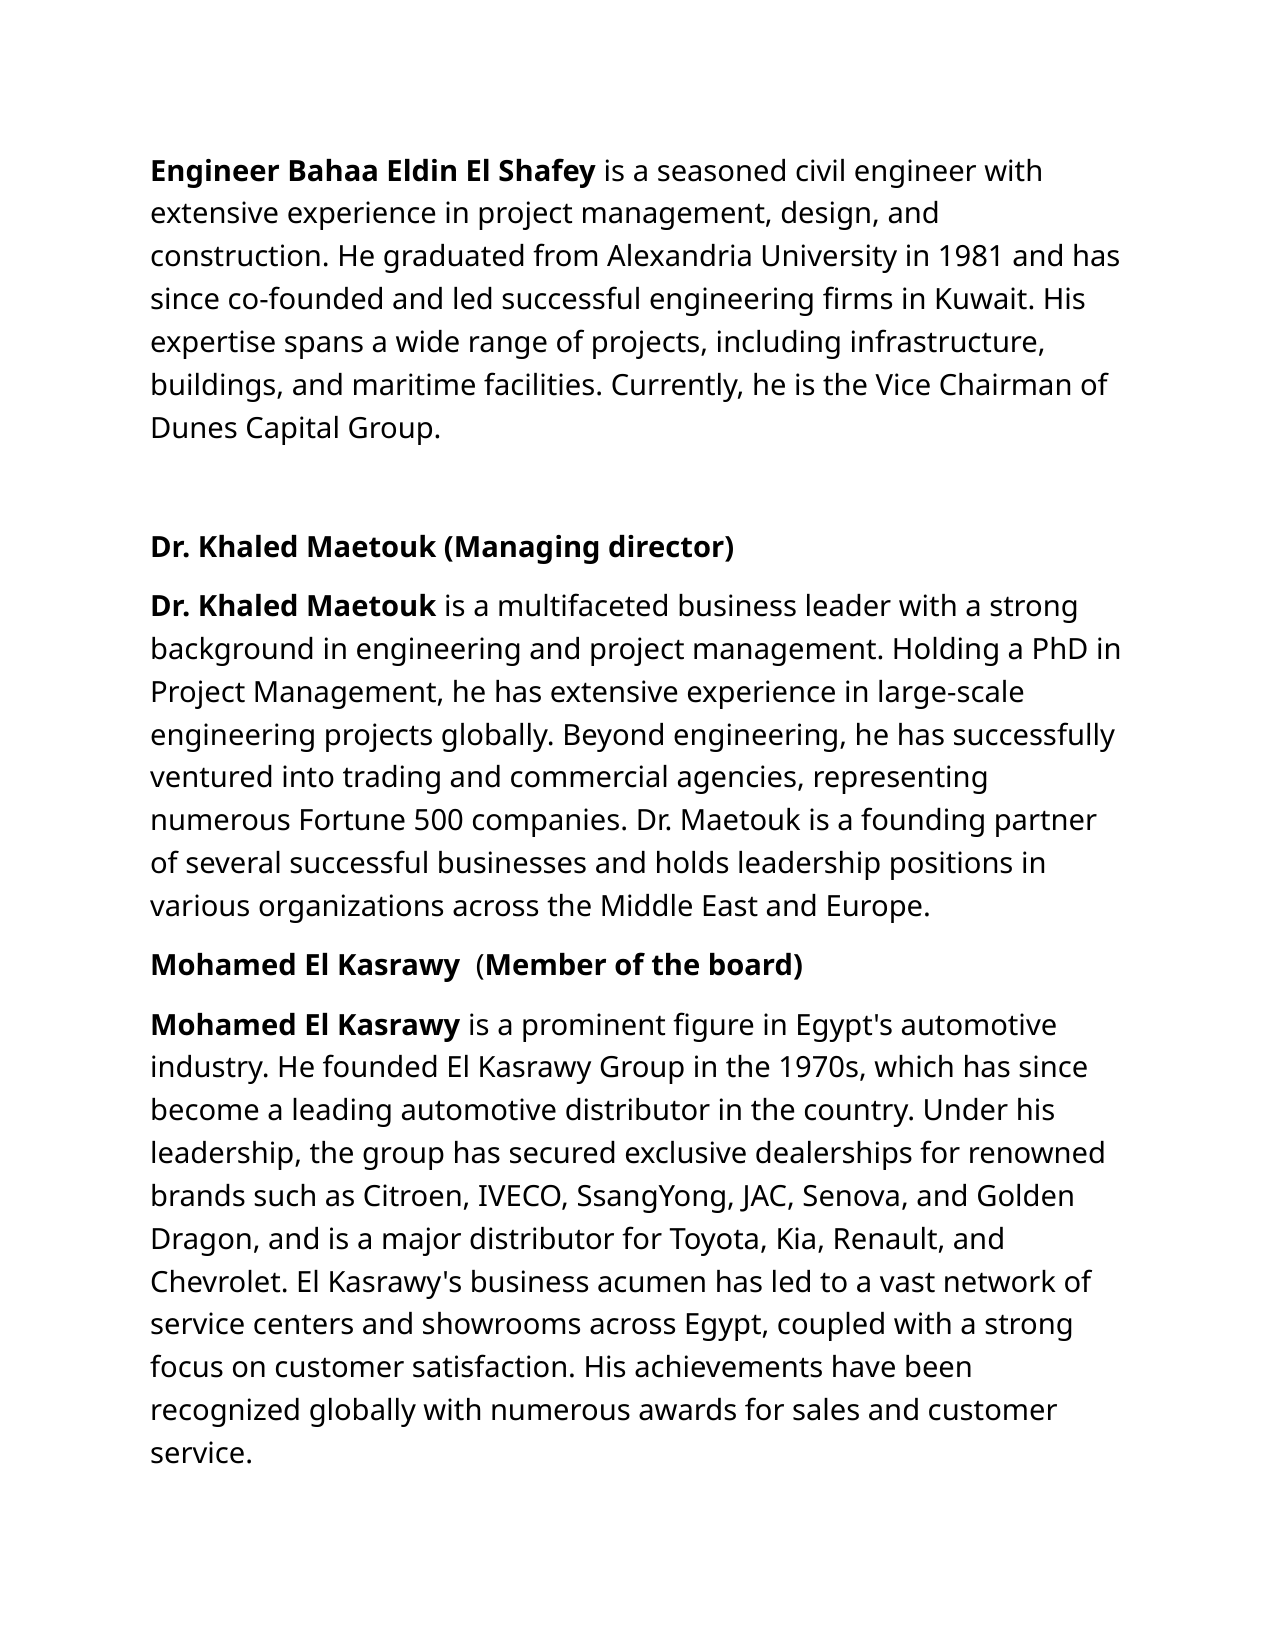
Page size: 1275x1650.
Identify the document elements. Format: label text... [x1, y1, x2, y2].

text Dr. Khaled Maetouk (Managing director) [150, 526, 1125, 566]
text Dr. Khaled Maetouk is a multifaceted business leader with a strong background in engineering and project management. Holding a PhD in Project Management, he has extensive experience in large-scale engineering projects globally. Beyond engineering, he has successfully ventured into trading and commercial agencies, representing numerous Fortune 500 companies. Dr. Maetouk is a founding partner of several successful businesses and holds leadership positions in various organizations across the Middle East and Europe. [150, 585, 1125, 925]
text Mohamed El Kasrawy (Member of the board) [150, 944, 1125, 984]
text Mohamed El Kasrawy is a prominent figure in Egypt's automotive industry. He founded El Kasrawy Group in the 1970s, which has since become a leading automotive distributor in the country. Under his leadership, the group has secured exclusive dealerships for renowned brands such as Citroen, IVECO, SsangYong, JAC, Senova, and Golden Dragon, and is a major distributor for Toyota, Kia, Renault, and Chevrolet. El Kasrawy's business acumen has led to a vast network of service centers and showrooms across Egypt, coupled with a strong focus on customer satisfaction. His achievements have been recognized globally with numerous awards for sales and customer service. [150, 1004, 1125, 1472]
text Engineer Bahaa Eldin El Shafey is a seasoned civil engineer with extensive experience in project management, design, and construction. He graduated from Alexandria University in 1981 and has since co-founded and led successful engineering firms in Kuwait. His expertise spans a wide range of projects, including infrastructure, buildings, and maritime facilities. Currently, he is the Vice Chairman of Dunes Capital Group. [150, 150, 1125, 447]
